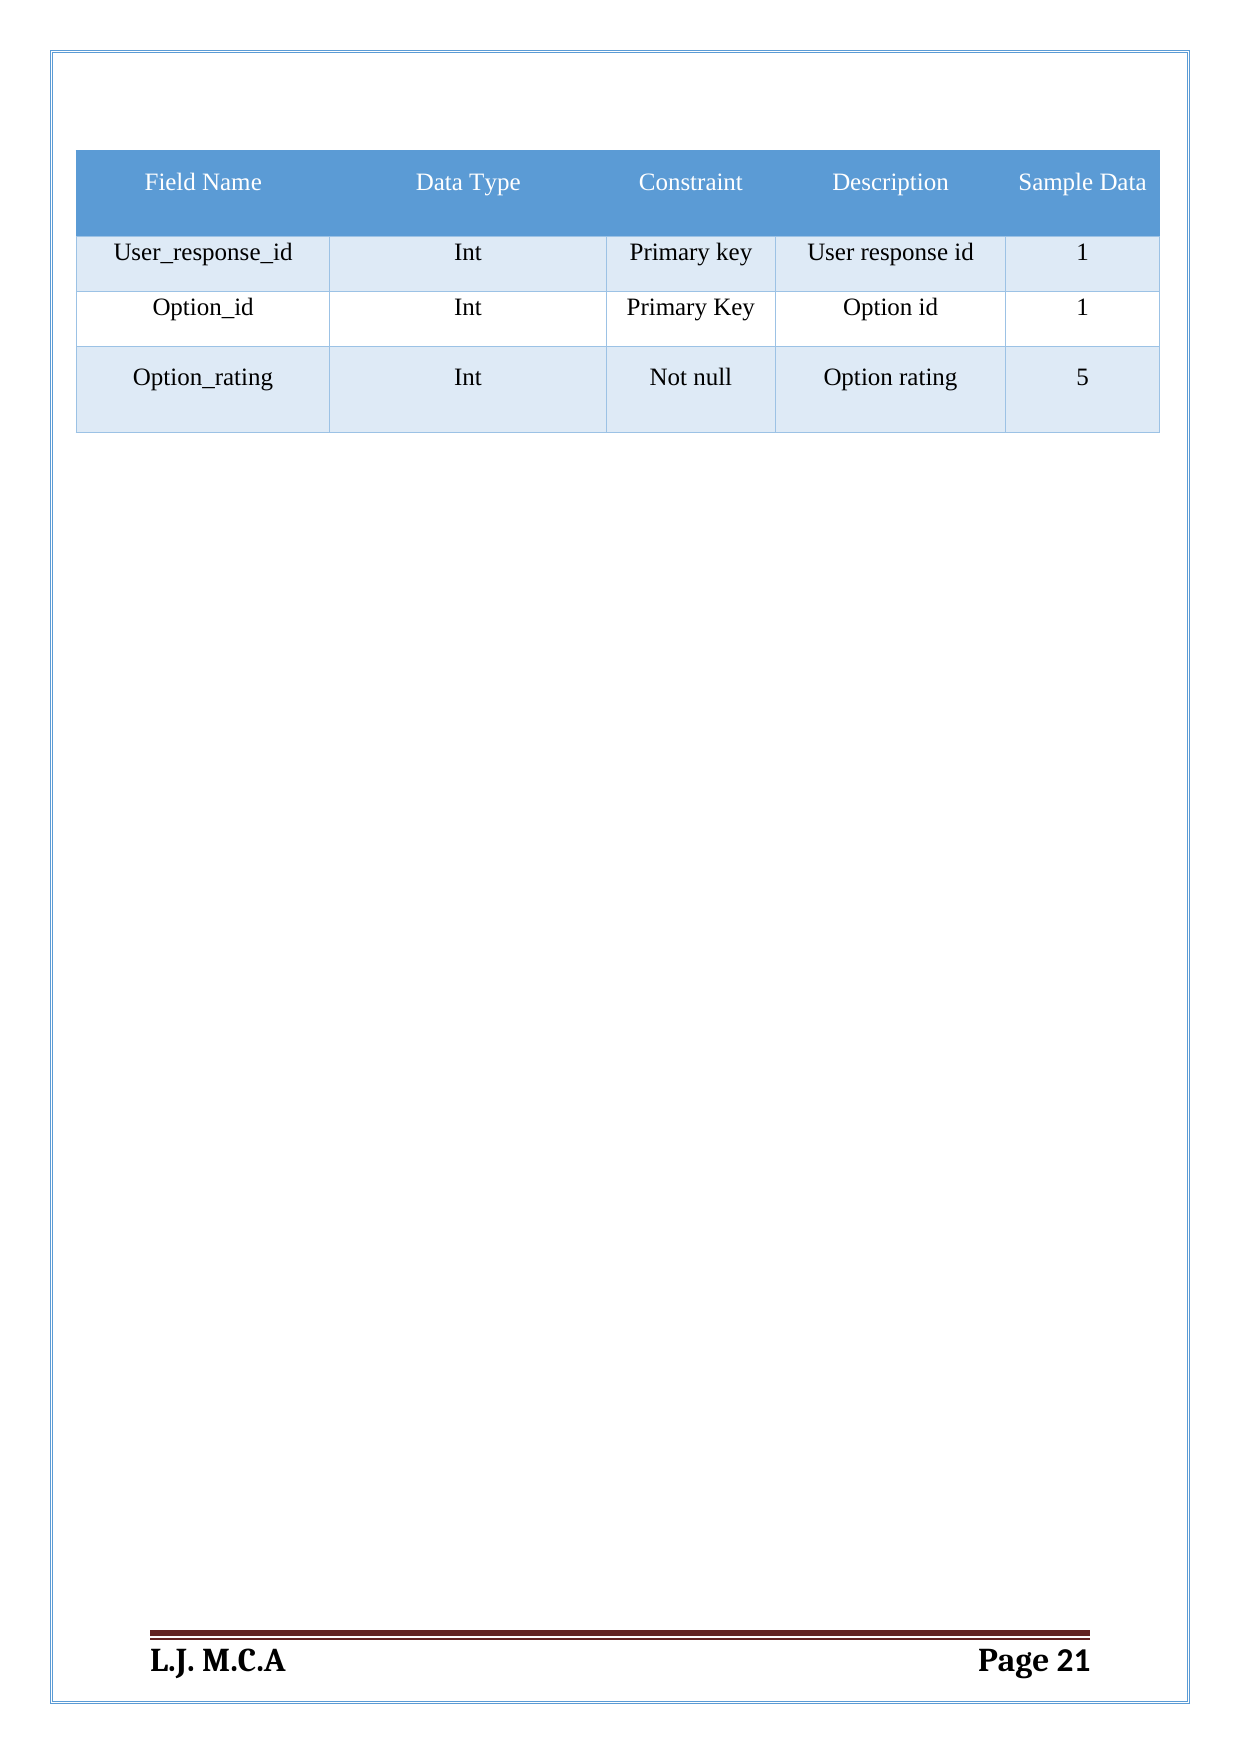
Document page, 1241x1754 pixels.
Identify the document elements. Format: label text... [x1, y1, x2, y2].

table_cell Int [330, 292, 606, 346]
table_cell Int [330, 347, 606, 432]
table_header Field Name [77, 151, 329, 236]
table_cell 1 [1006, 237, 1159, 291]
table_cell Primary key [607, 237, 775, 291]
table_cell Not null [607, 347, 775, 432]
table_cell Option_id [77, 292, 329, 346]
table_header Sample Data [1006, 151, 1159, 236]
table_cell User response id [776, 237, 1005, 291]
table_cell 1 [1006, 292, 1159, 346]
table_cell User_response_id [77, 237, 329, 291]
table_cell Primary Key [607, 292, 775, 346]
table_cell Option_rating [77, 347, 329, 432]
table_cell Option rating [776, 347, 1005, 432]
table_cell Int [330, 237, 606, 291]
table_header Description [776, 151, 1005, 236]
table_header Constraint [607, 151, 775, 236]
table_cell 5 [1006, 347, 1159, 432]
table_header Data Type [330, 151, 606, 236]
table_cell Option id [776, 292, 1005, 346]
